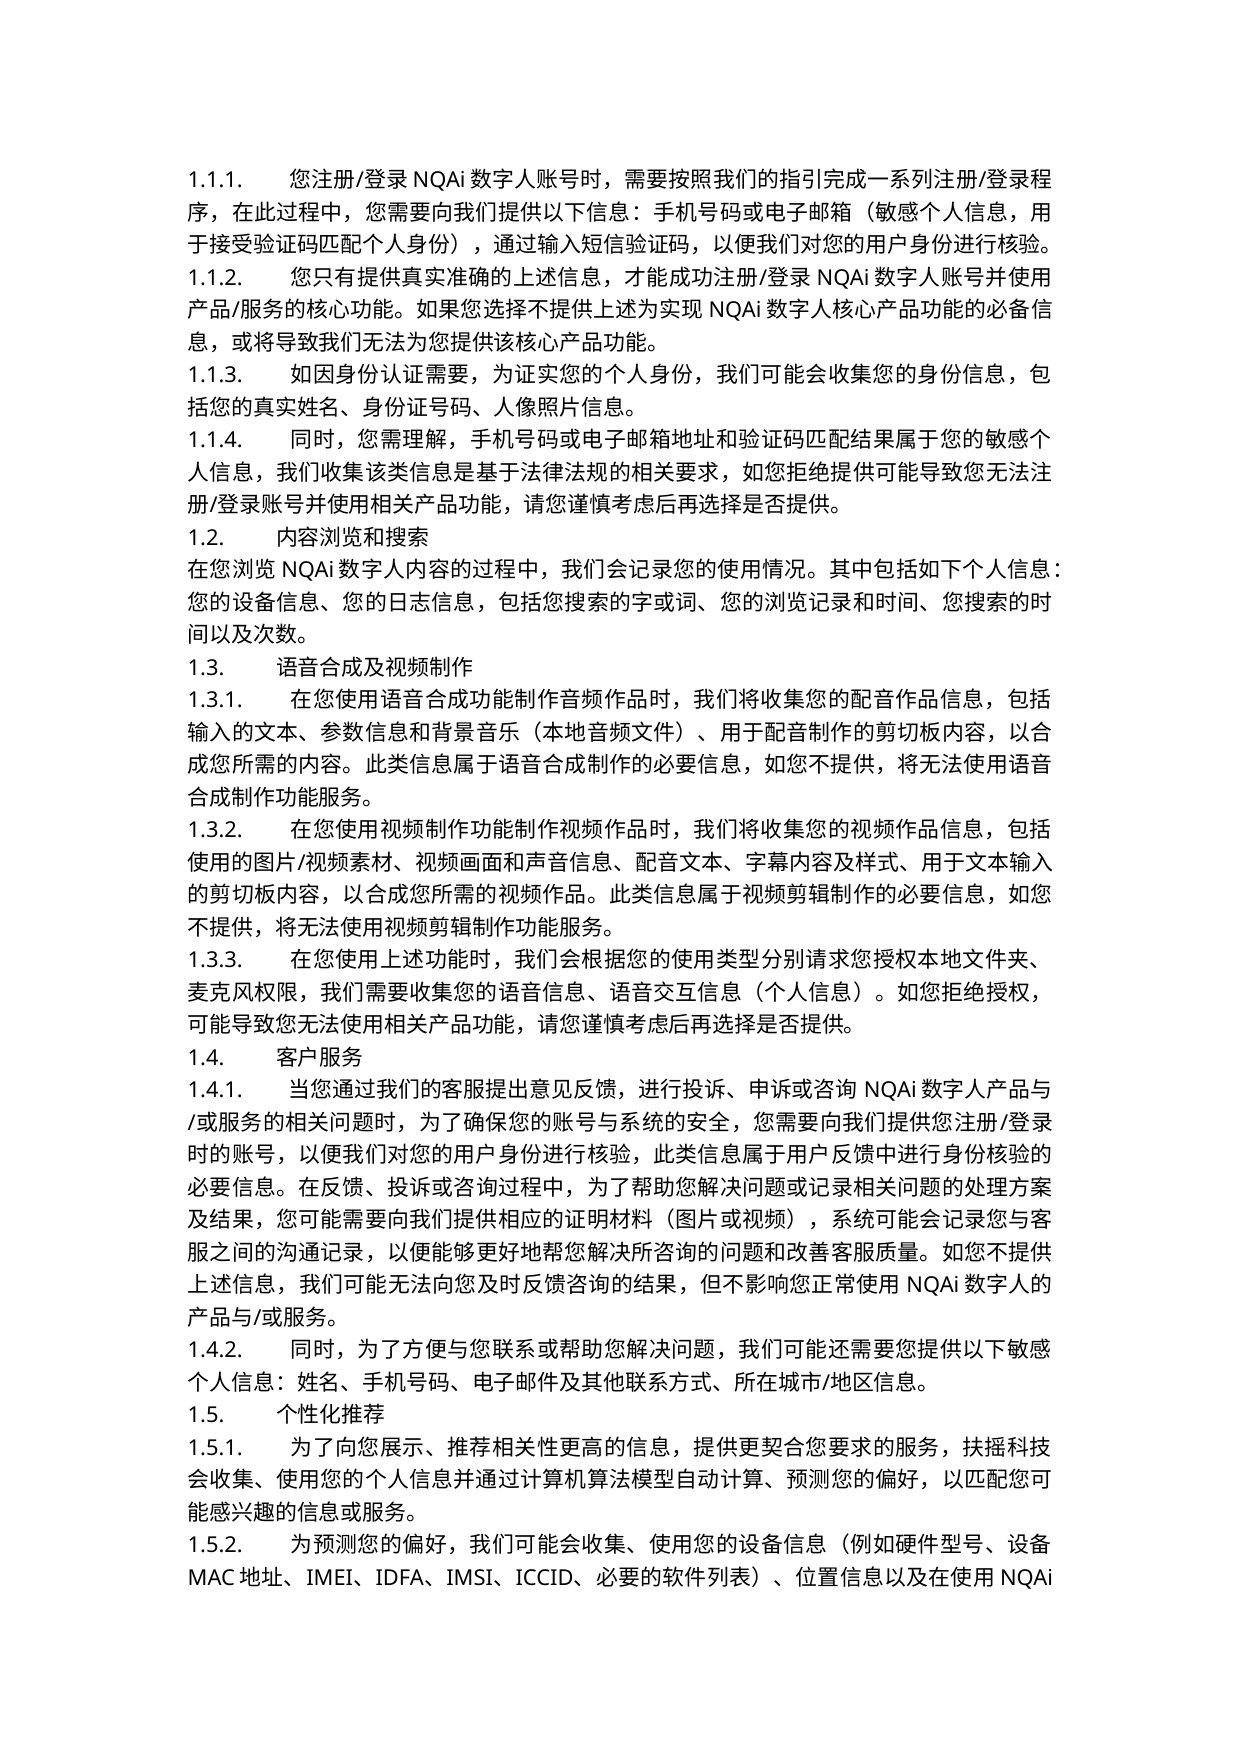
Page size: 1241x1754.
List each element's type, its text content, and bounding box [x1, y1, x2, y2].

text 1.4.1. 当您通过我们的客服提出意见反馈，进行投诉、申诉或咨询NQAi数字人产品与/或服务的相关问题时，为了确保您的账号与系统的安全，您需要向我们提供您注册/登录时的账号，以便我们对您的用户身份进行核验，此类信息属于用户反馈中进行身份核验的必要信息。在反馈、投诉或咨询过程中，为了帮助您解决问题或记录相关问题的处理方案及结果，您可能需要向我们提供相应的证明材料（图片或视频），系统可能会记录您与客服之间的沟通记录，以便能够更好地帮您解决所咨询的问题和改善客服质量。如您不提供上述信息，我们可能无法向您及时反馈咨询的结果，但不影响您正常使用NQAi数字人的产品与/或服务。 [187, 1072, 1053, 1332]
text 1.1.3. 如因身份认证需要，为证实您的个人身份，我们可能会收集您的身份信息，包括您的真实姓名、身份证号码、人像照片信息。 [187, 357, 1053, 422]
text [187, 1527, 1053, 1592]
text 1.5.1. 为了向您展示、推荐相关性更高的信息，提供更契合您要求的服务，扶摇科技会收集、使用您的个人信息并通过计算机算法模型自动计算、预测您的偏好，以匹配您可能感兴趣的信息或服务。 [187, 1429, 1053, 1527]
text 1.1.2. 您只有提供真实准确的上述信息，才能成功注册/登录NQAi数字人账号并使用产品/服务的核心功能。如果您选择不提供上述为实现NQAi数字人核心产品功能的必备信息，或将导致我们无法为您提供该核心产品功能。 [187, 259, 1053, 357]
text 1.1.1. 您注册/登录NQAi数字人账号时，需要按照我们的指引完成一系列注册/登录程序，在此过程中，您需要向我们提供以下信息：手机号码或电子邮箱（敏感个人信息，用于接受验证码匹配个人身份），通过输入短信验证码，以便我们对您的用户身份进行核验。 [187, 162, 1053, 259]
text 在您浏览NQAi数字人内容的过程中，我们会记录您的使用情况。其中包括如下个人信息：您的设备信息、您的日志信息，包括您搜索的字或词、您的浏览记录和时间、您搜索的时间以及次数。 [187, 552, 1053, 649]
text 1.5. 个性化推荐 [187, 1397, 1053, 1429]
text 1.1.4. 同时，您需理解，手机号码或电子邮箱地址和验证码匹配结果属于您的敏感个人信息，我们收集该类信息是基于法律法规的相关要求，如您拒绝提供可能导致您无法注册/登录账号并使用相关产品功能，请您谨慎考虑后再选择是否提供。 [187, 422, 1053, 519]
text 1.4. 客户服务 [187, 1039, 1053, 1072]
text 1.3.2. 在您使用视频制作功能制作视频作品时，我们将收集您的视频作品信息，包括使用的图片/视频素材、视频画面和声音信息、配音文本、字幕内容及样式、用于文本输入的剪切板内容，以合成您所需的视频作品。此类信息属于视频剪辑制作的必要信息，如您不提供，将无法使用视频剪辑制作功能服务。 [187, 812, 1053, 942]
text 1.3.1. 在您使用语音合成功能制作音频作品时，我们将收集您的配音作品信息，包括输入的文本、参数信息和背景音乐（本地音频文件）、用于配音制作的剪切板内容，以合成您所需的内容。此类信息属于语音合成制作的必要信息，如您不提供，将无法使用语音合成制作功能服务。 [187, 682, 1053, 812]
text 1.3.3. 在您使用上述功能时，我们会根据您的使用类型分别请求您授权本地文件夹、麦克风权限，我们需要收集您的语音信息、语音交互信息（个人信息）。如您拒绝授权，可能导致您无法使用相关产品功能，请您谨慎考虑后再选择是否提供。 [187, 942, 1053, 1039]
text 1.2. 内容浏览和搜索 [187, 519, 1053, 552]
text 1.4.2. 同时，为了方便与您联系或帮助您解决问题，我们可能还需要您提供以下敏感个人信息：姓名、手机号码、电子邮件及其他联系方式、所在城市/地区信息。 [187, 1332, 1053, 1397]
text 1.3. 语音合成及视频制作 [187, 649, 1053, 682]
